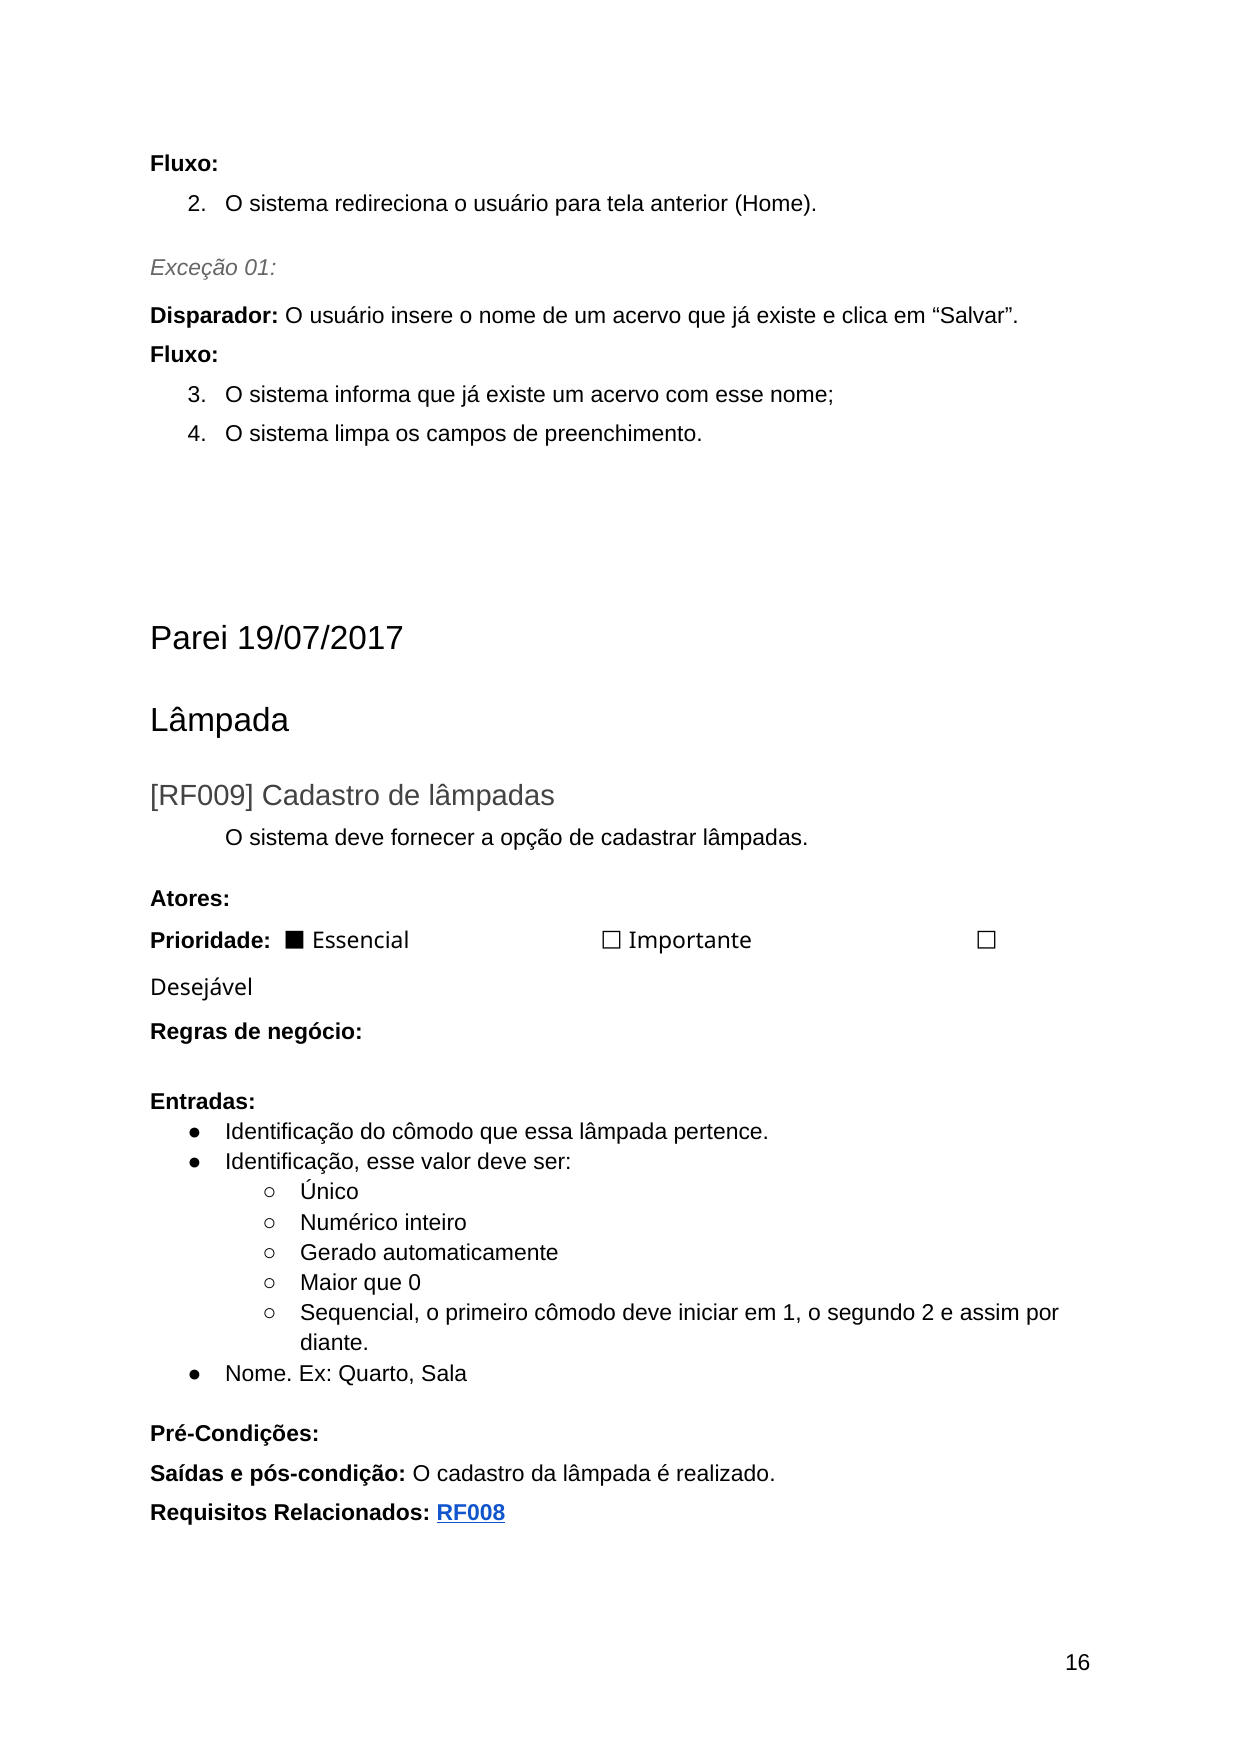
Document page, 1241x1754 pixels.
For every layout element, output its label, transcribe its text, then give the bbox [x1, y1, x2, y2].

subtitle Exceção 01: [150, 254, 1090, 280]
text Pré-Condições: [150, 1420, 1090, 1446]
text Fluxo: [150, 341, 1090, 368]
list Nome. Ex: Quarto, Sala [187, 1359, 1090, 1386]
text Prioridade: ⬛ Essencial ⬜ Importante ⬜ Desejável [150, 924, 1090, 1002]
text Saídas e pós-condição: O cadastro da lâmpada é realizado. [150, 1459, 1090, 1486]
subtitle Lâmpada [150, 700, 1090, 738]
text Atores: [150, 885, 1090, 911]
list O sistema redireciona o usuário para tela anterior (Home). [187, 189, 1090, 216]
text Requisitos Relacionados: RF008 [150, 1499, 1090, 1525]
list O sistema informa que já existe um acervo com esse nome; [187, 381, 1090, 407]
list Identificação do cômodo que essa lâmpada pertence. [187, 1118, 1090, 1144]
subtitle [RF009] Cadastro de lâmpadas [150, 777, 1090, 811]
text Regras de negócio: [150, 1018, 1090, 1044]
list Numérico inteiro [262, 1208, 1090, 1235]
text Entradas: [150, 1088, 1090, 1114]
list O sistema limpa os campos de preenchimento. [187, 420, 1090, 447]
list Sequencial, o primeiro cômodo deve iniciar em 1, o segundo 2 e assim por diante. [262, 1299, 1090, 1356]
list Gerado automaticamente [262, 1239, 1090, 1265]
list Único [262, 1178, 1090, 1205]
text Fluxo: [150, 150, 1090, 176]
list Maior que 0 [262, 1269, 1090, 1295]
list Identificação, esse valor deve ser: [187, 1148, 1090, 1174]
subtitle Parei 19/07/2017 [150, 618, 1090, 657]
text Disparador: O usuário insere o nome de um acervo que já existe e clica em “Salvar”. [150, 302, 1090, 328]
text O sistema deve fornecer a opção de cadastrar lâmpadas. [150, 824, 1090, 851]
